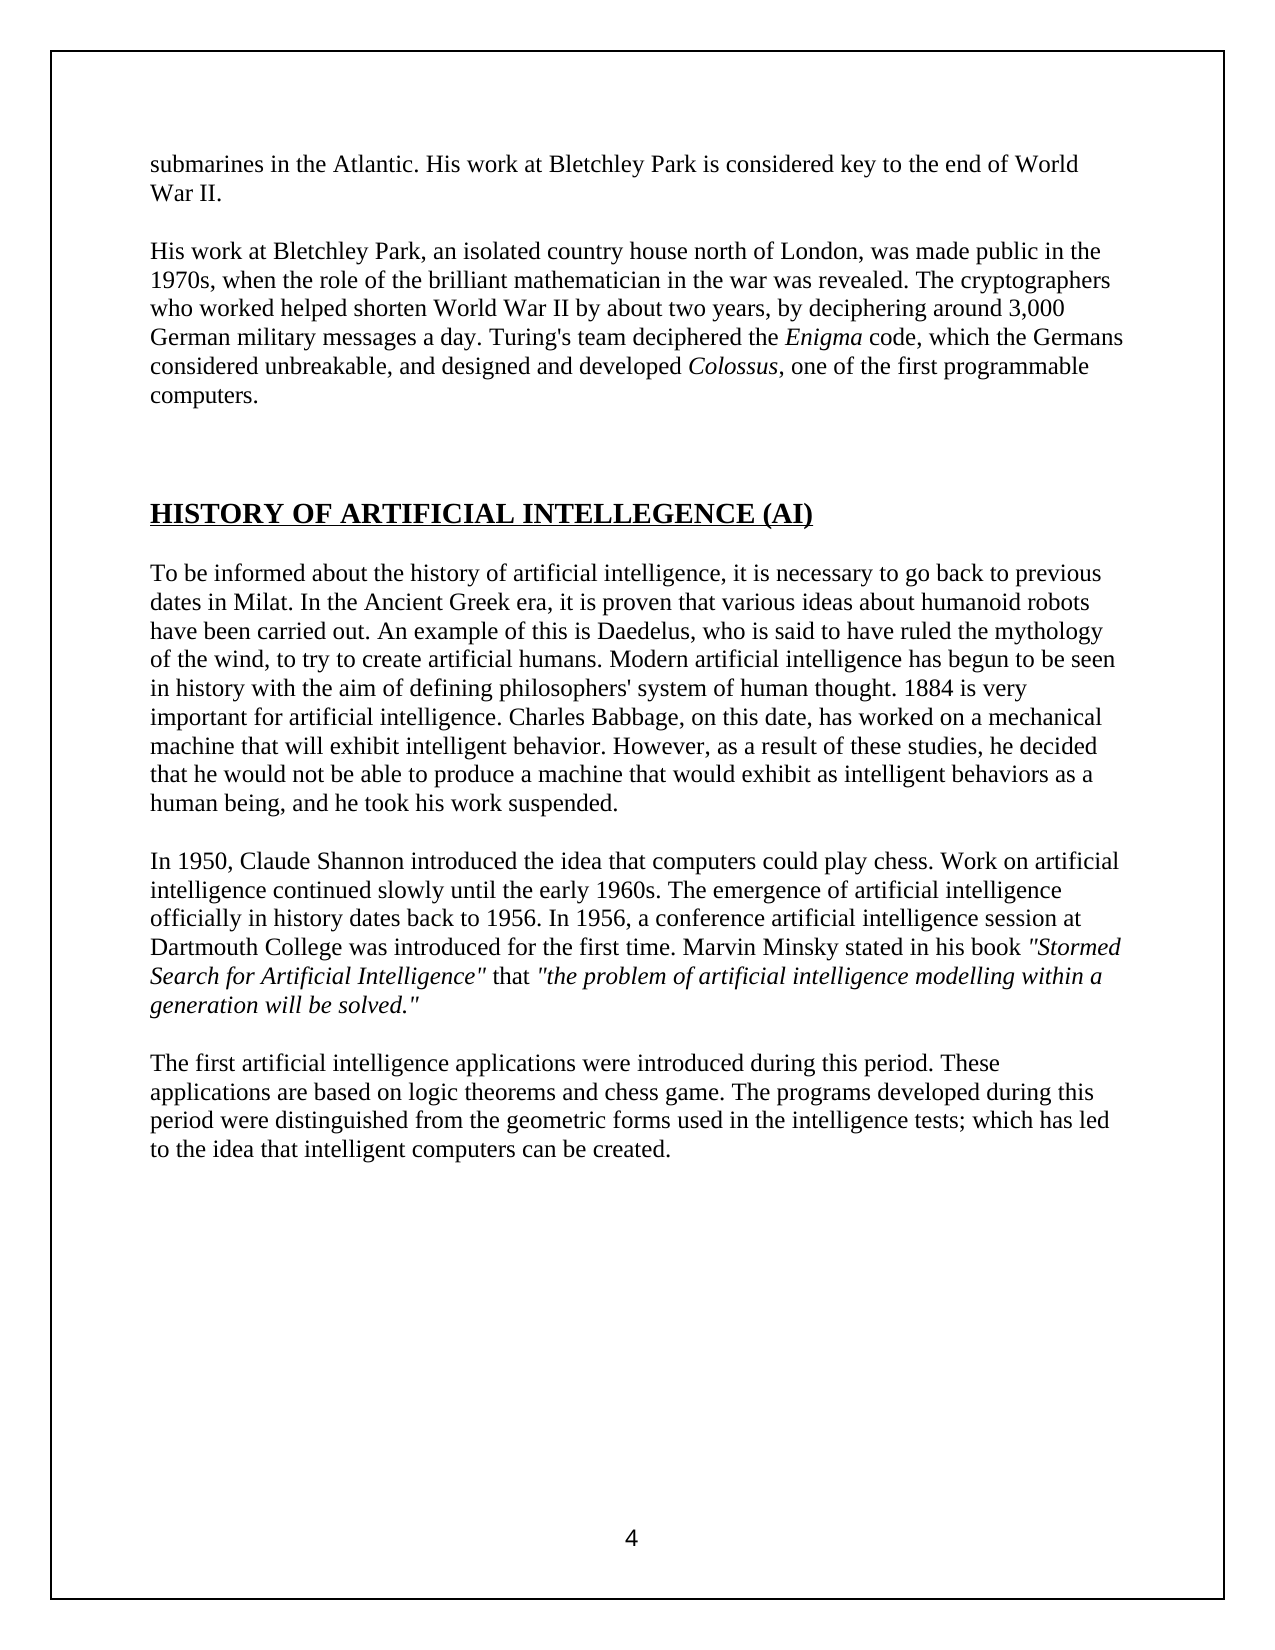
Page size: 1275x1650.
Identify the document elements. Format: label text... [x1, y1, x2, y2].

text submarines in the Atlantic. His work at Bletchley Park is considered key to the end of World War II. [150, 149, 1110, 207]
text His work at Bletchley Park, an isolated country house north of London, was made public in the 1970s, when the role of the brilliant mathematician in the war was revealed. The cryptographers who worked helped shorten World War II by about two years, by deciphering around 3,000 German military messages a day. Turing's team deciphered the Enigma code, which the Germans considered unbreakable, and designed and developed Colossus, one of the first programmable computers. [150, 236, 1123, 408]
text In 1950, Claude Shannon introduced the idea that computers could play chess. Work on artificial intelligence continued slowly until the early 1960s. The emergence of artificial intelligence officially in history dates back to 1956. In 1956, a conference artificial intelligence session at Dartmouth College was introduced for the first time. Marvin Minsky stated in his book "Stormed Search for Artificial Intelligence" that "the problem of artificial intelligence modelling within a generation will be solved." [150, 846, 1122, 1018]
subtitle HISTORY OF ARTIFICIAL INTELLEGENCE (AI) [150, 496, 1200, 529]
text The first artificial intelligence applications were introduced during this period. These applications are based on logic theorems and chess game. The programs developed during this period were distinguished from the geometric forms used in the intelligence tests; which has led to the idea that intelligent computers can be created. [150, 1048, 1118, 1163]
text To be informed about the history of artificial intelligence, it is necessary to go back to previous dates in Milat. In the Ancient Greek era, it is proven that various ideas about humanoid robots have been carried out. An example of this is Daedelus, who is said to have ruled the mythology of the wind, to try to create artificial humans. Modern artificial intelligence has begun to be seen in history with the aim of defining philosophers' system of human thought. 1884 is very important for artificial intelligence. Charles Babbage, on this date, has worked on a mechanical machine that will exhibit intelligent behavior. However, as a result of these studies, he decided that he would not be able to produce a machine that would exhibit as intelligent behaviors as a human being, and he took his work suspended. [150, 558, 1122, 817]
